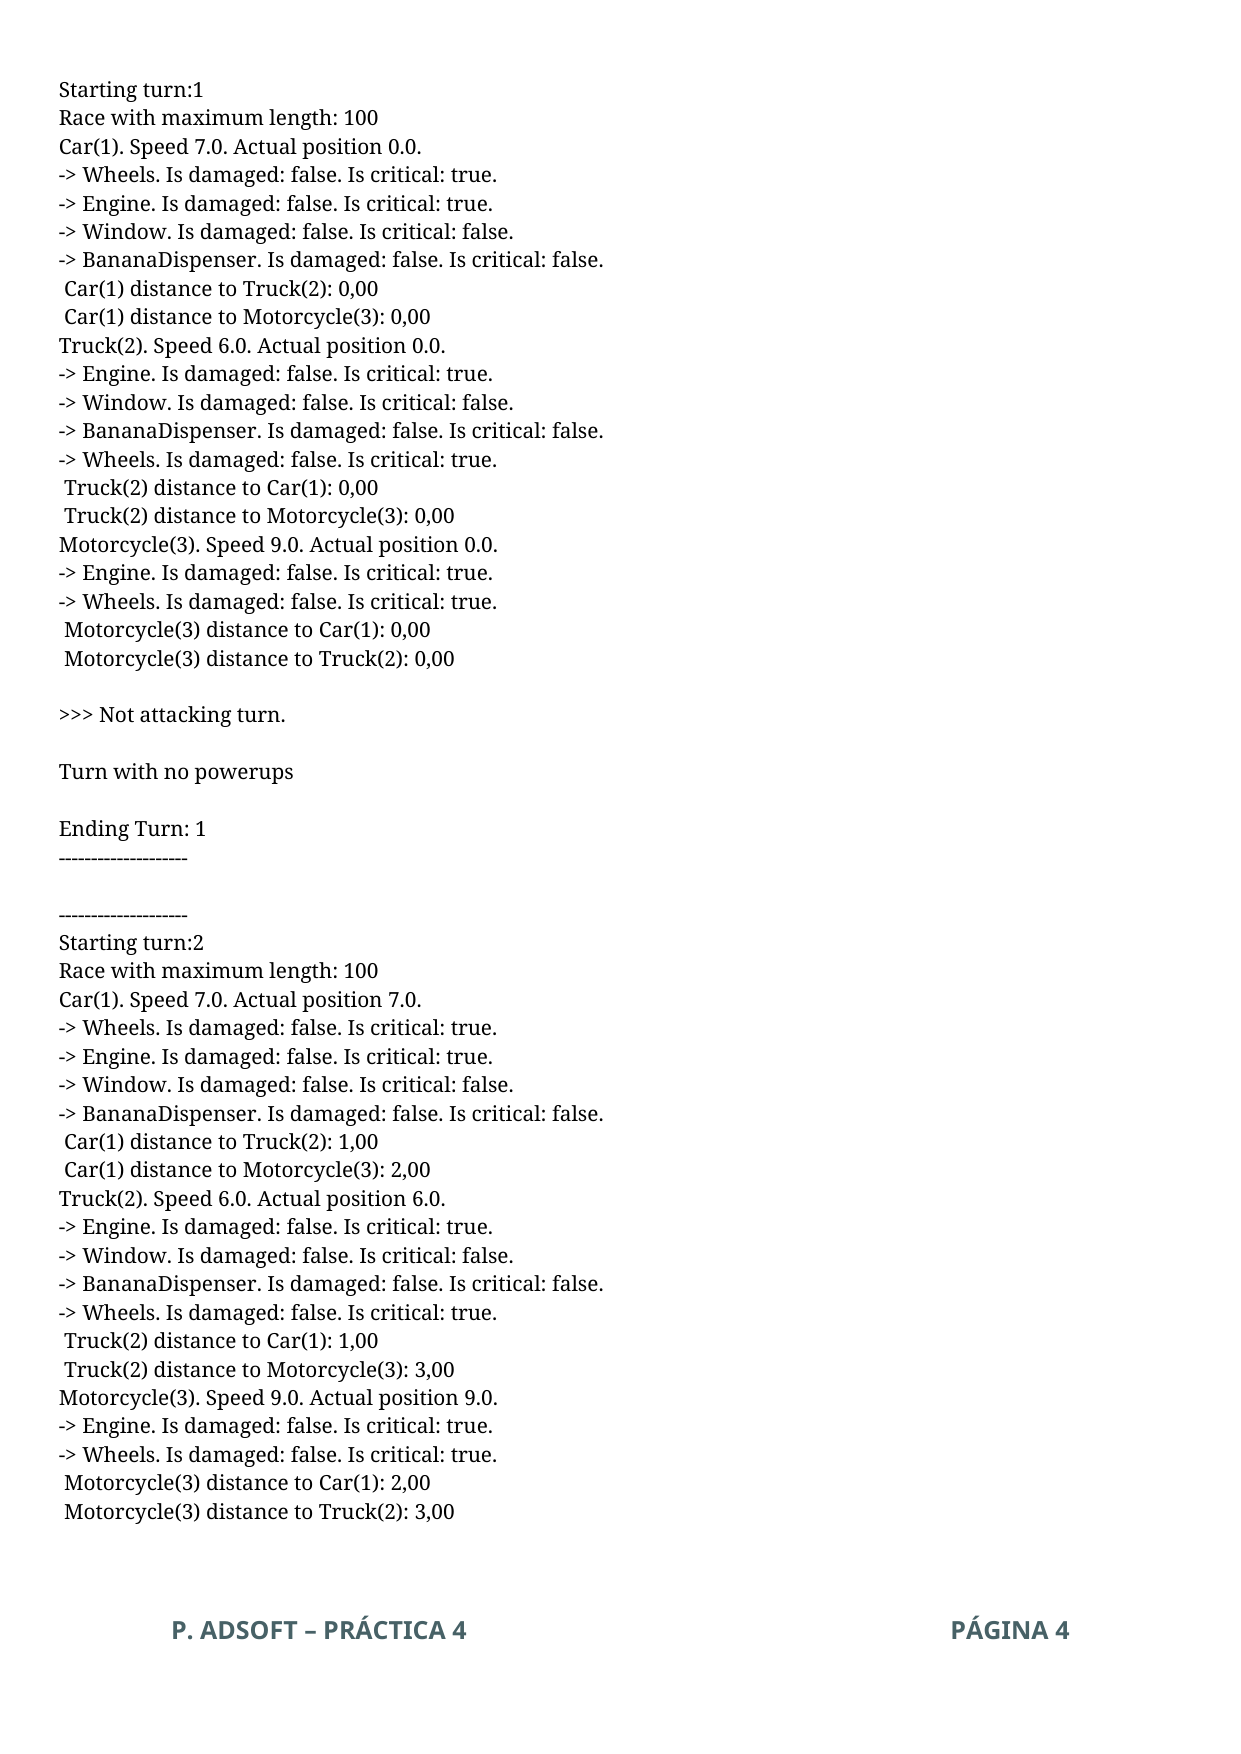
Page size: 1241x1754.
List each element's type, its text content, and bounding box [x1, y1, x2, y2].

text Truck(2) distance to Car(1): 1,00 [58, 1326, 1182, 1355]
text Truck(2). Speed 6.0. Actual position 0.0. [58, 331, 1182, 359]
text Motorcycle(3) distance to Car(1): 0,00 [58, 615, 1182, 644]
text Truck(2) distance to Car(1): 0,00 [58, 473, 1182, 502]
text Motorcycle(3) distance to Truck(2): 0,00 [58, 644, 1182, 672]
text -> Engine. Is damaged: false. Is critical: true. [58, 558, 1182, 587]
text Car(1) distance to Truck(2): 0,00 [58, 274, 1182, 302]
text -> BananaDispenser. Is damaged: false. Is critical: false. [58, 416, 1182, 445]
text Starting turn:2 [58, 928, 1182, 957]
text Starting turn:1 [58, 75, 1182, 103]
text -> BananaDispenser. Is damaged: false. Is critical: false. [58, 1269, 1182, 1298]
text Truck(2). Speed 6.0. Actual position 6.0. [58, 1184, 1182, 1212]
text Car(1). Speed 7.0. Actual position 7.0. [58, 985, 1182, 1013]
text -> Engine. Is damaged: false. Is critical: true. [58, 1042, 1182, 1070]
text -> Engine. Is damaged: false. Is critical: true. [58, 1212, 1182, 1241]
text Motorcycle(3). Speed 9.0. Actual position 0.0. [58, 530, 1182, 558]
text Car(1). Speed 7.0. Actual position 0.0. [58, 132, 1182, 160]
text -> Wheels. Is damaged: false. Is critical: true. [58, 160, 1182, 189]
text -------------------- [58, 843, 1182, 871]
text -> Engine. Is damaged: false. Is critical: true. [58, 189, 1182, 217]
text -> Window. Is damaged: false. Is critical: false. [58, 388, 1182, 416]
text -> Wheels. Is damaged: false. Is critical: true. [58, 1298, 1182, 1326]
text Truck(2) distance to Motorcycle(3): 3,00 [58, 1355, 1182, 1383]
text Race with maximum length: 100 [58, 103, 1182, 132]
text -> Window. Is damaged: false. Is critical: false. [58, 217, 1182, 246]
text -> Window. Is damaged: false. Is critical: false. [58, 1070, 1182, 1099]
text Motorcycle(3) distance to Truck(2): 3,00 [58, 1497, 1182, 1525]
text Car(1) distance to Motorcycle(3): 0,00 [58, 302, 1182, 331]
text -> Wheels. Is damaged: false. Is critical: true. [58, 1440, 1182, 1468]
text -> Wheels. Is damaged: false. Is critical: true. [58, 445, 1182, 473]
text -> BananaDispenser. Is damaged: false. Is critical: false. [58, 246, 1182, 274]
text -> Engine. Is damaged: false. Is critical: true. [58, 359, 1182, 388]
text Motorcycle(3) distance to Car(1): 2,00 [58, 1468, 1182, 1497]
text -------------------- [58, 900, 1182, 928]
text -> Wheels. Is damaged: false. Is critical: true. [58, 1013, 1182, 1042]
text Race with maximum length: 100 [58, 957, 1182, 985]
text -> Window. Is damaged: false. Is critical: false. [58, 1241, 1182, 1269]
text Car(1) distance to Truck(2): 1,00 [58, 1127, 1182, 1156]
text -> BananaDispenser. Is damaged: false. Is critical: false. [58, 1099, 1182, 1127]
text Ending Turn: 1 [58, 814, 1182, 843]
text Truck(2) distance to Motorcycle(3): 0,00 [58, 502, 1182, 530]
text >>> Not attacking turn. [58, 701, 1182, 729]
text -> Engine. Is damaged: false. Is critical: true. [58, 1412, 1182, 1440]
text Turn with no powerups [58, 757, 1182, 786]
text Car(1) distance to Motorcycle(3): 2,00 [58, 1156, 1182, 1184]
text -> Wheels. Is damaged: false. Is critical: true. [58, 587, 1182, 615]
text Motorcycle(3). Speed 9.0. Actual position 9.0. [58, 1383, 1182, 1412]
